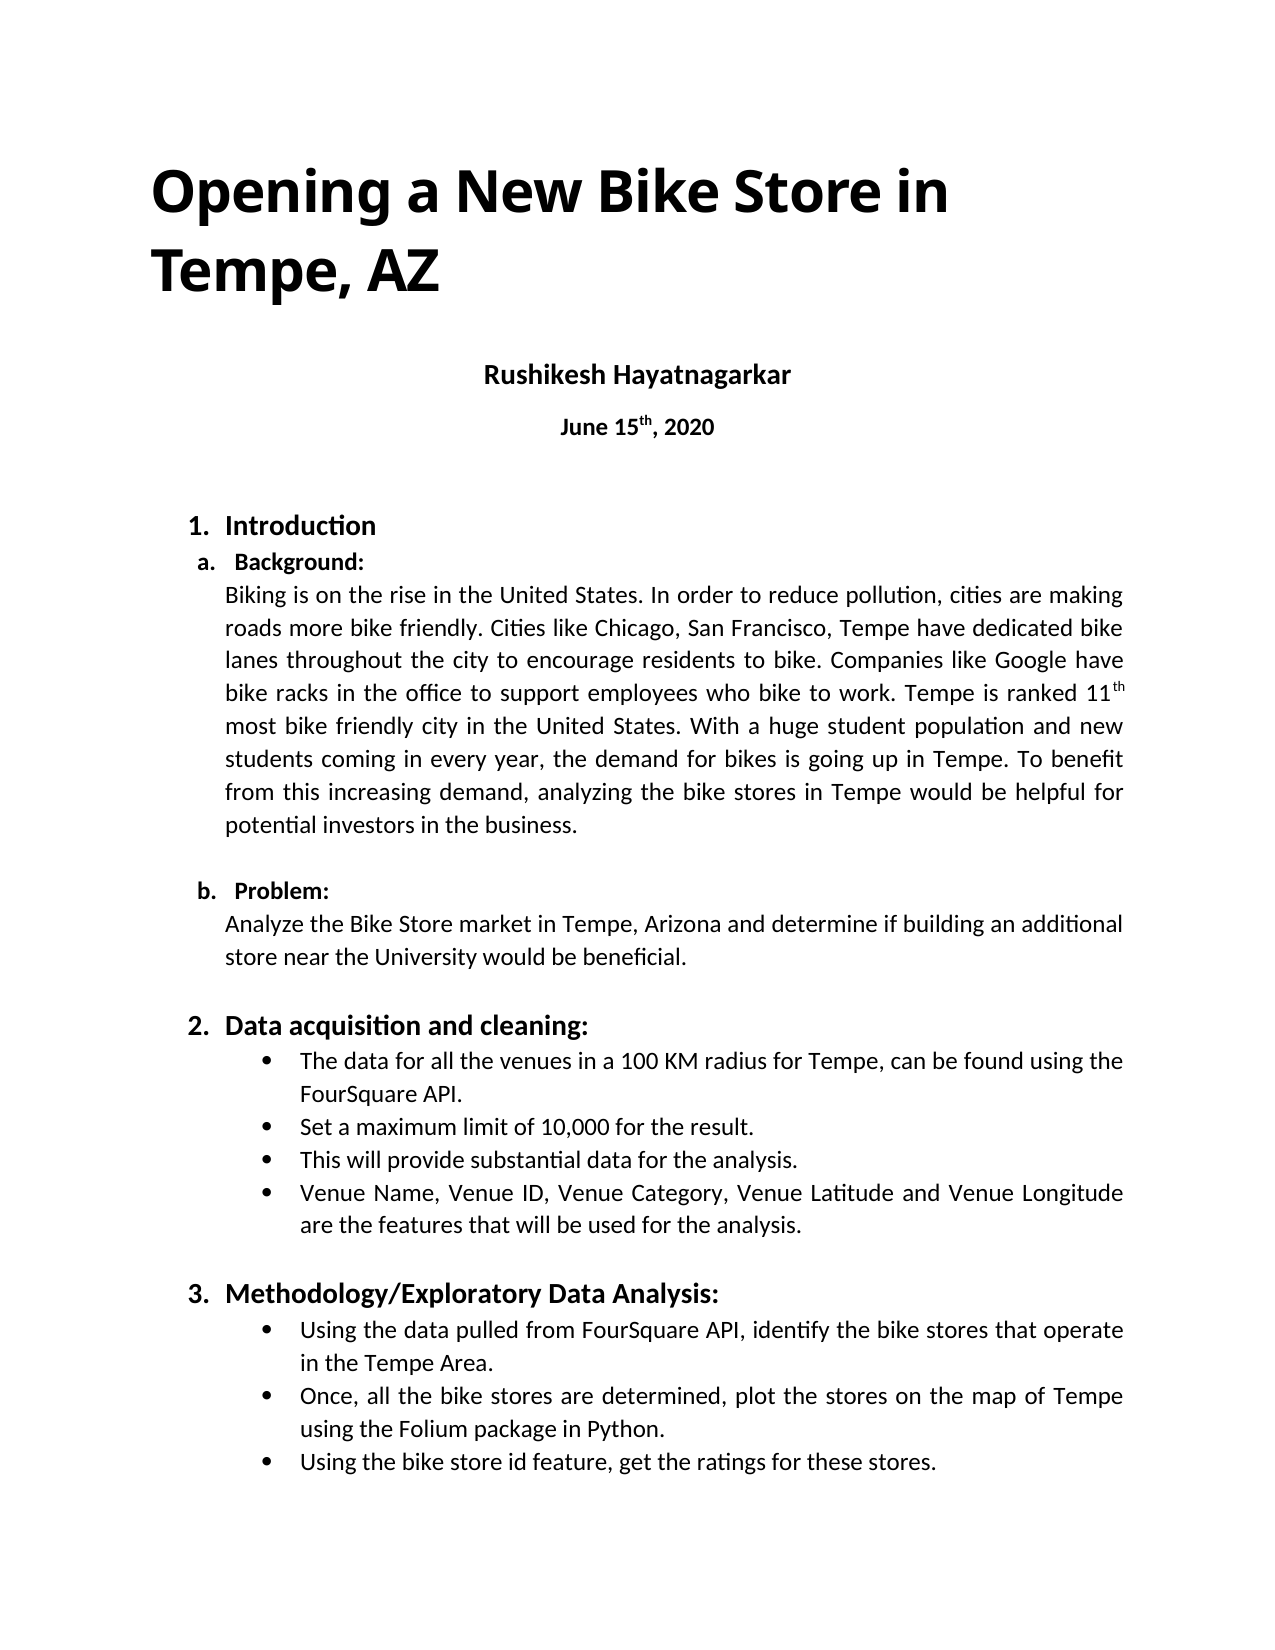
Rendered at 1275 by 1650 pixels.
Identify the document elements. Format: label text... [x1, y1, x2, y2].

title Opening a New Bike Store in Tempe, AZ [150, 150, 1125, 309]
list Analyze the Bike Store market in Tempe, Arizona and determine if building an additional store near the University would be beneficial. [225, 908, 1125, 971]
list The data for all the venues in a 100 KM radius for Tempe, can be found using the FourSquare API. [262, 1045, 1125, 1108]
text June 15th, 2020 [150, 411, 1125, 441]
list Methodology/Exploratory Data Analysis: [187, 1276, 1125, 1311]
list Once, all the bike stores are determined, plot the stores on the map of Tempe using the Folium package in Python. [262, 1380, 1125, 1443]
list Biking is on the rise in the United States. In order to reduce pollution, cities are making roads more bike friendly. Cities like Chicago, San Francisco, Tempe have dedicated bike lanes throughout the city to encourage residents to bike. Companies like Google have bike racks in the office to support employees who bike to work. Tempe is ranked 11th most bike friendly city in the United States. With a huge student population and new students coming in every year, the demand for bikes is going up in Tempe. To benefit from this increasing demand, analyzing the bike stores in Tempe would be helpful for potential investors in the business. [225, 579, 1125, 840]
list Set a maximum limit of 10,000 for the result. [262, 1111, 1125, 1141]
list Data acquisition and cleaning: [187, 1007, 1125, 1042]
list Using the bike store id feature, get the ratings for these stores. [262, 1446, 1125, 1476]
list This will provide substantial data for the analysis. [262, 1144, 1125, 1174]
list Background: [197, 546, 1125, 576]
list Using the data pulled from FourSquare API, identify the bike stores that operate in the Tempe Area. [262, 1314, 1125, 1377]
list Problem: [197, 875, 1125, 906]
text Rushikesh Hayatnagarkar [150, 356, 1125, 391]
list Introduction [187, 507, 1125, 543]
list Venue Name, Venue ID, Venue Category, Venue Latitude and Venue Longitude are the features that will be used for the analysis. [262, 1177, 1125, 1240]
